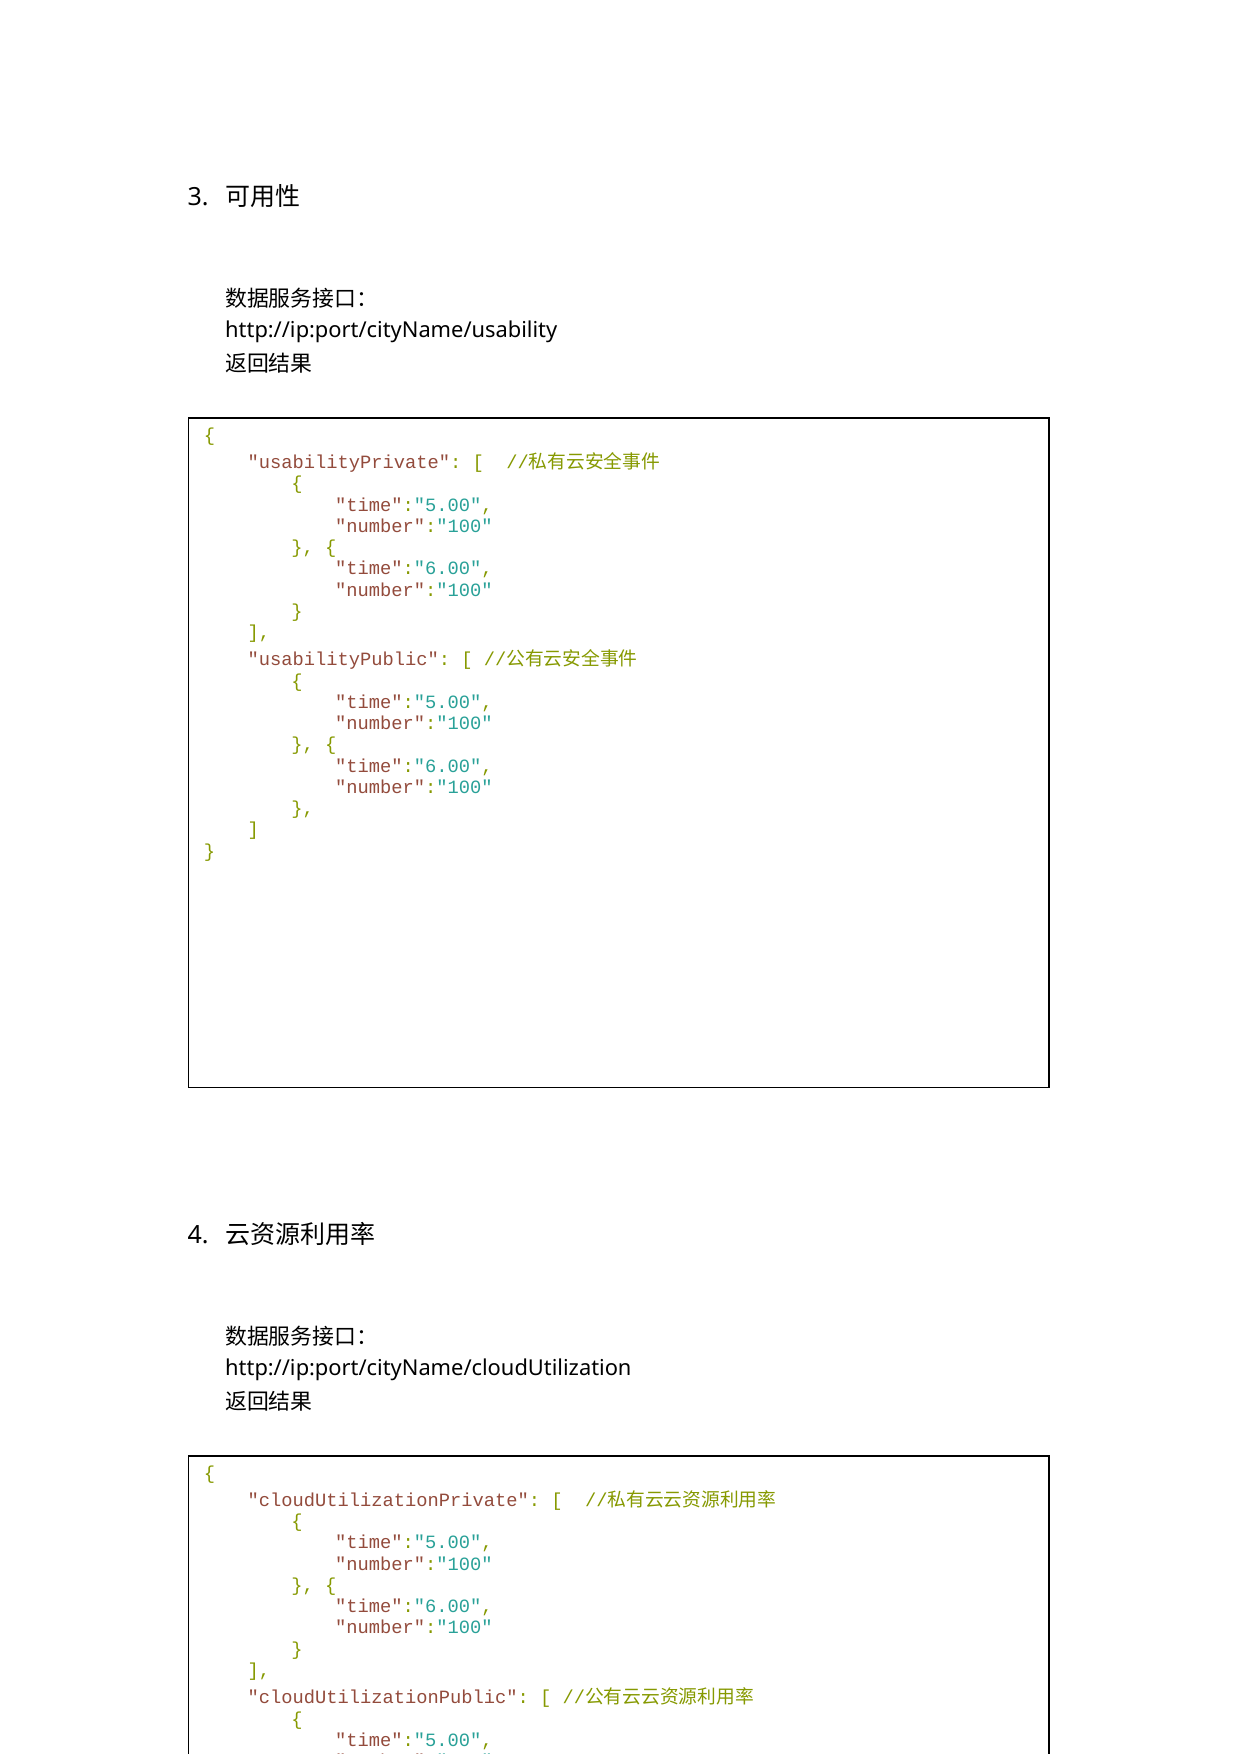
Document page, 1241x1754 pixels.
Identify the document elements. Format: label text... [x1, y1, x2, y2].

list 数据服务接口： [225, 1318, 1053, 1351]
list http://ip:port/cityName/cloudUtilization [225, 1351, 1053, 1383]
list http://ip:port/cityName/usability [225, 313, 1053, 346]
list 返回结果 [225, 346, 1053, 378]
list 返回结果 [225, 1383, 1053, 1416]
subtitle 可用性 [187, 162, 1053, 227]
subtitle 云资源利用率 [187, 438, 1053, 1265]
list 数据服务接口： [225, 281, 1053, 313]
